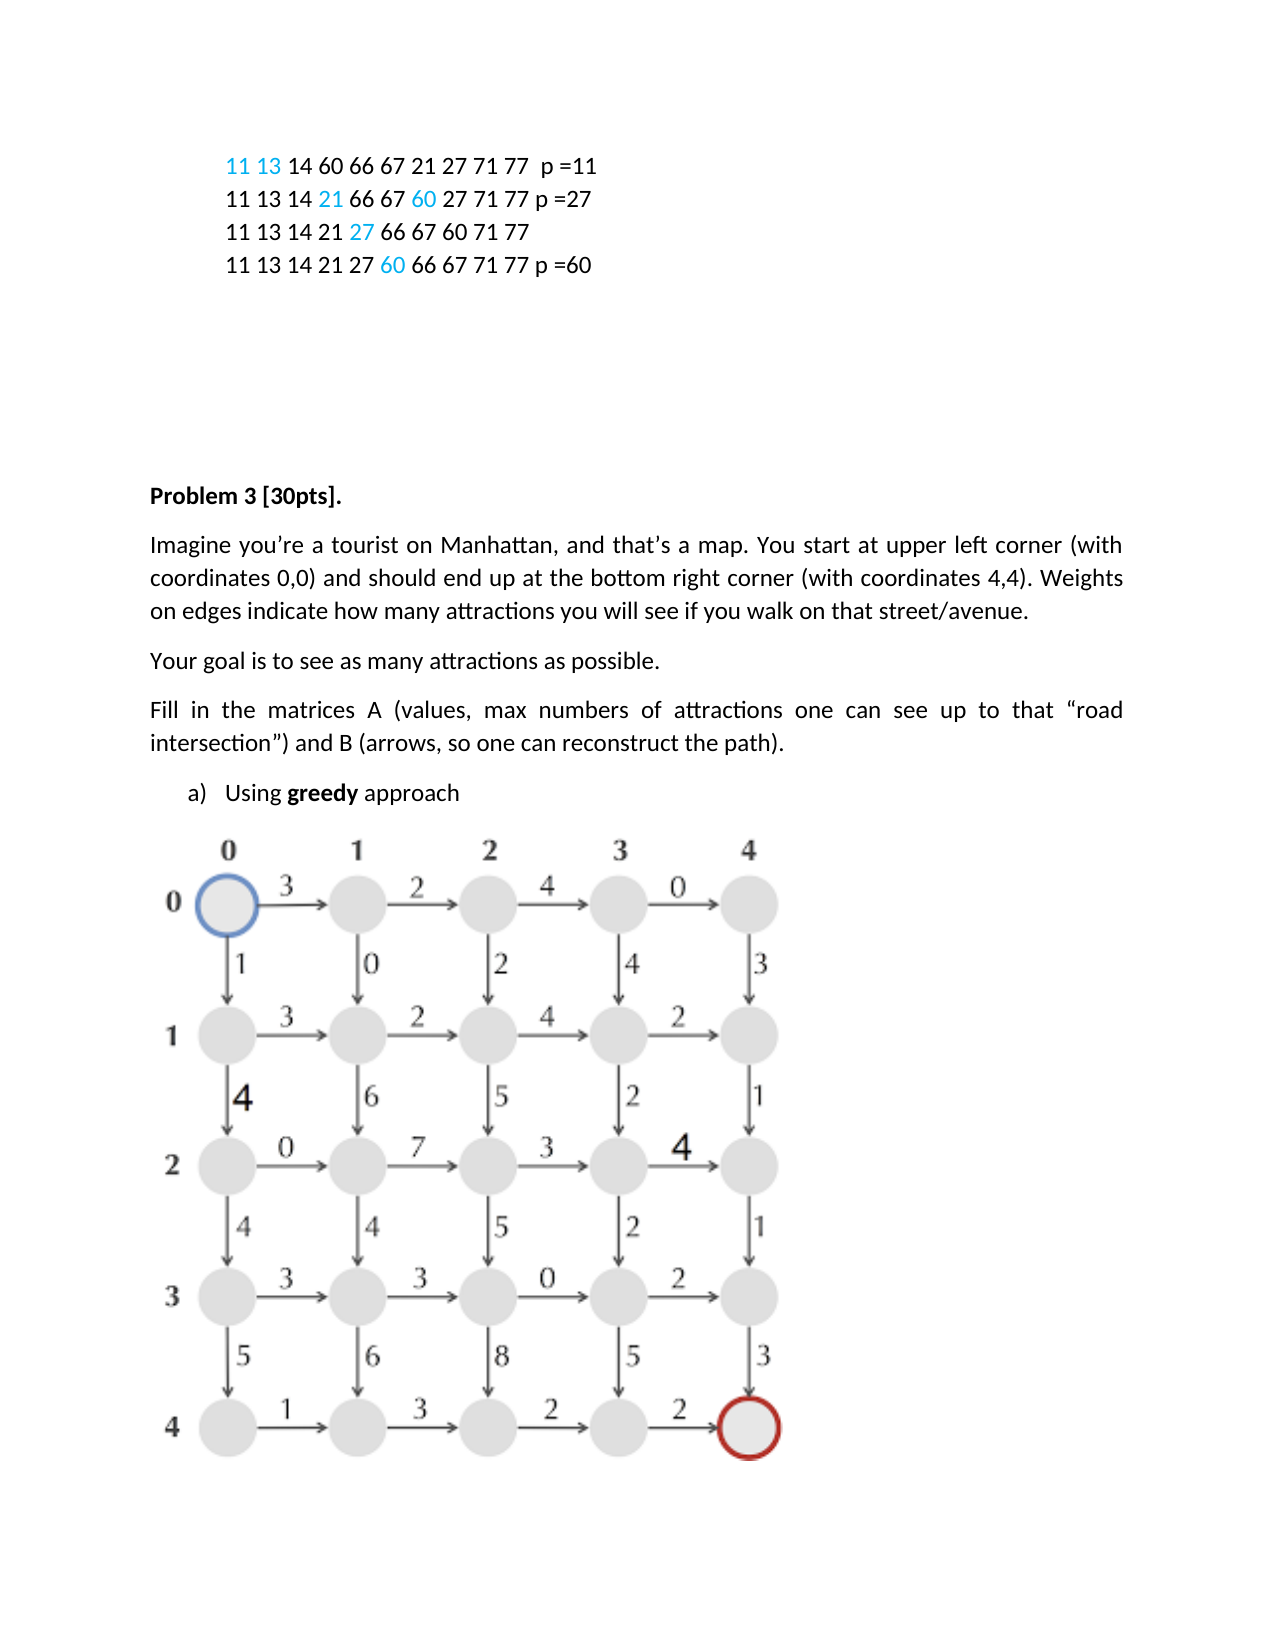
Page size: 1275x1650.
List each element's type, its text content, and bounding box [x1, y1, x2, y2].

list 11 13 14 21 27 60 66 67 71 77 p =60 [225, 249, 1125, 279]
list 11 13 14 21 27 66 67 60 71 77 [225, 216, 1125, 246]
picture [150, 826, 783, 1461]
text Fill in the matrices A (values, max numbers of attractions one can see up to that “road intersection”) and B (arrows, so one can reconstruct the path). [150, 694, 1125, 758]
list 11 13 14 21 66 67 60 27 71 77 p =27 [225, 183, 1125, 213]
text Problem 3 [30pts]. [150, 480, 1125, 511]
text Imagine you’re a tourist on Manhattan, and that’s a map. You start at upper left corner (with coordinates 0,0) and should end up at the bottom right corner (with coordinates 4,4). Weights on edges indicate how many attractions you will see if you walk on that street/avenue. [150, 529, 1125, 626]
list 11 13 14 60 66 67 21 27 71 77 p =11 [225, 150, 1125, 181]
list Using greedy approach [187, 777, 1125, 808]
text Your goal is to see as many attractions as possible. [150, 645, 1125, 676]
